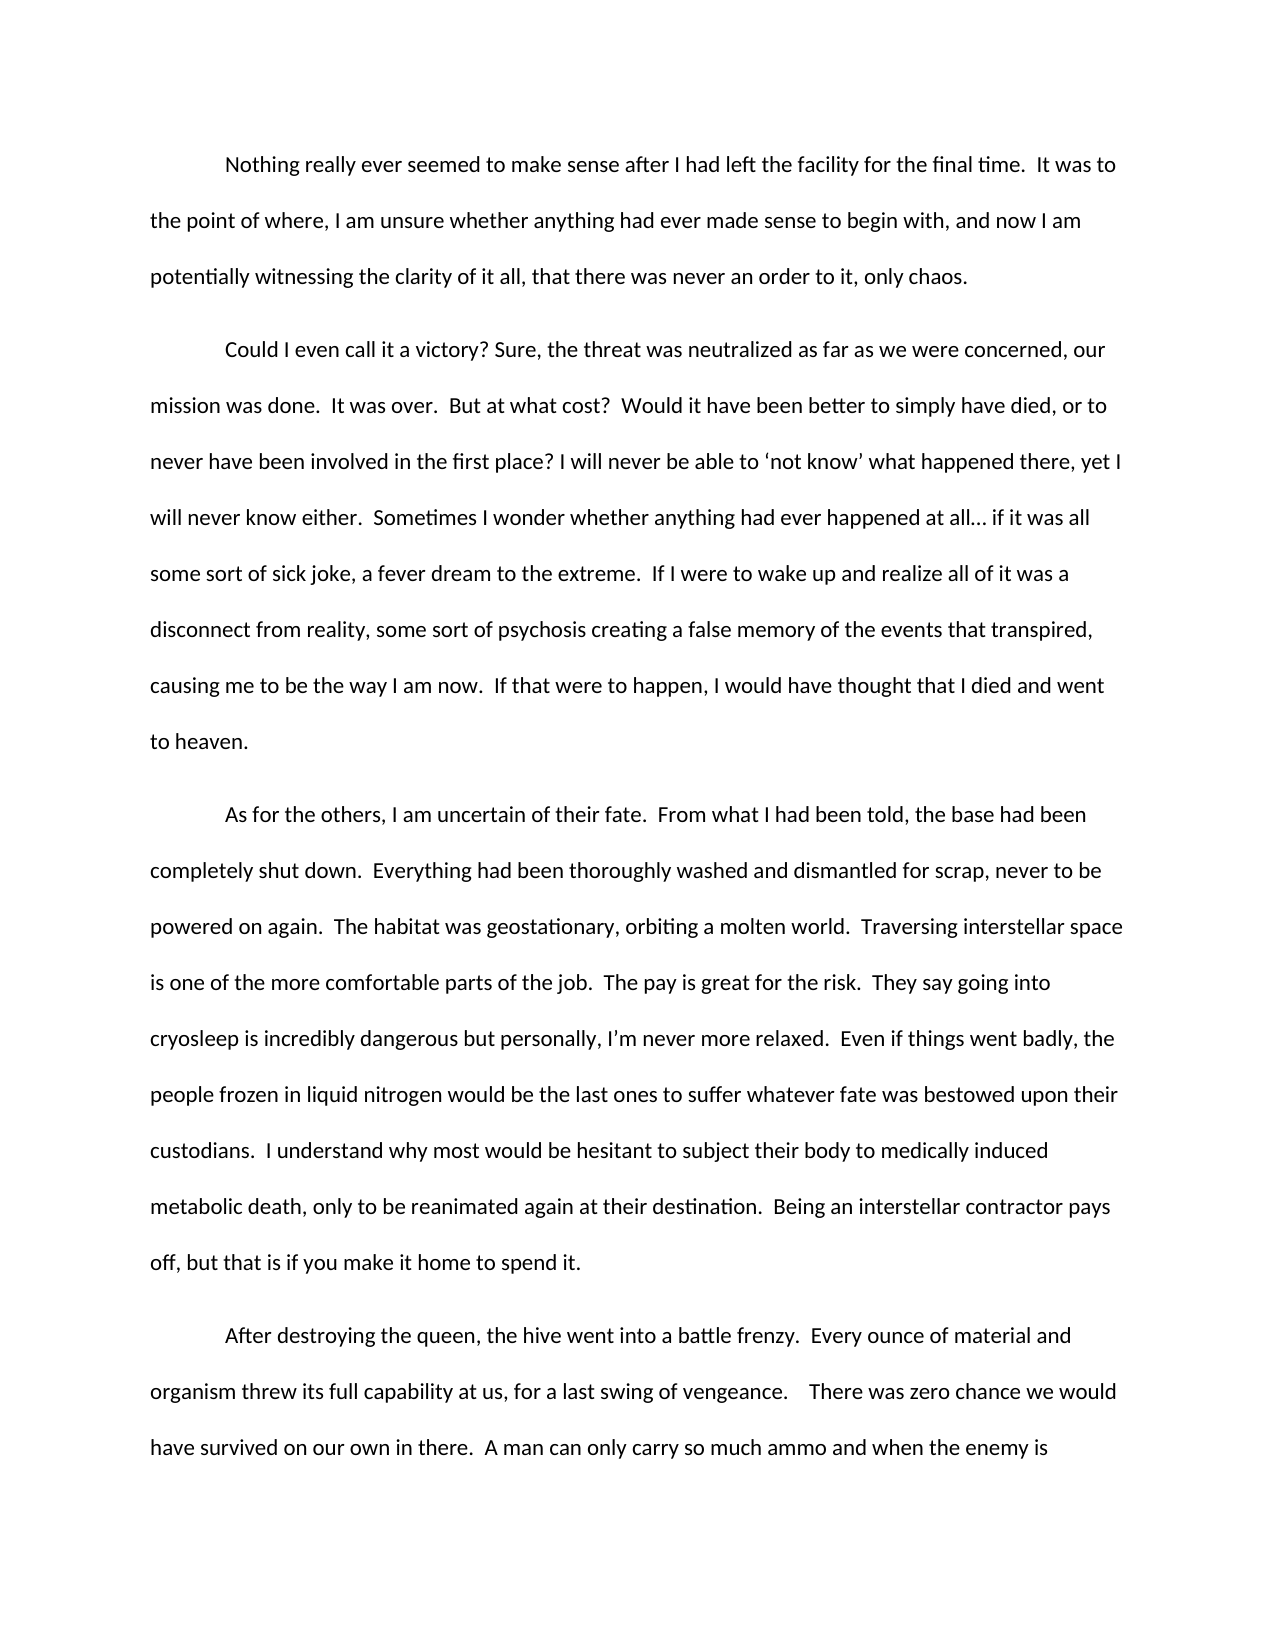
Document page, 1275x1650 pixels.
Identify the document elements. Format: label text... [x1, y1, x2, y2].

text Nothing really ever seemed to make sense after I had left the facility for the final time. It was to the point of where, I am unsure whether anything had ever made sense to begin with, and now I am potentially witnessing the clarity of it all, that there was never an order to it, only chaos. [150, 150, 1125, 290]
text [150, 1321, 1125, 1461]
text As for the others, I am uncertain of their fate. From what I had been told, the base had been completely shut down. Everything had been thoroughly washed and dismantled for scrap, never to be powered on again. The habitat was geostationary, orbiting a molten world. Traversing interstellar space is one of the more comfortable parts of the job. The pay is great for the risk. They say going into cryosleep is incredibly dangerous but personally, I’m never more relaxed. Even if things went badly, the people frozen in liquid nitrogen would be the last ones to suffer whatever fate was bestowed upon their custodians. I understand why most would be hesitant to subject their body to medically induced metabolic death, only to be reanimated again at their destination. Being an interstellar contractor pays off, but that is if you make it home to spend it. [150, 800, 1125, 1276]
text Could I even call it a victory? Sure, the threat was neutralized as far as we were concerned, our mission was done. It was over. But at what cost? Would it have been better to simply have died, or to never have been involved in the first place? I will never be able to ‘not know’ what happened there, yet I will never know either. Sometimes I wonder whether anything had ever happened at all… if it was all some sort of sick joke, a fever dream to the extreme. If I were to wake up and realize all of it was a disconnect from reality, some sort of psychosis creating a false memory of the events that transpired, causing me to be the way I am now. If that were to happen, I would have thought that I died and went to heaven. [150, 335, 1125, 755]
